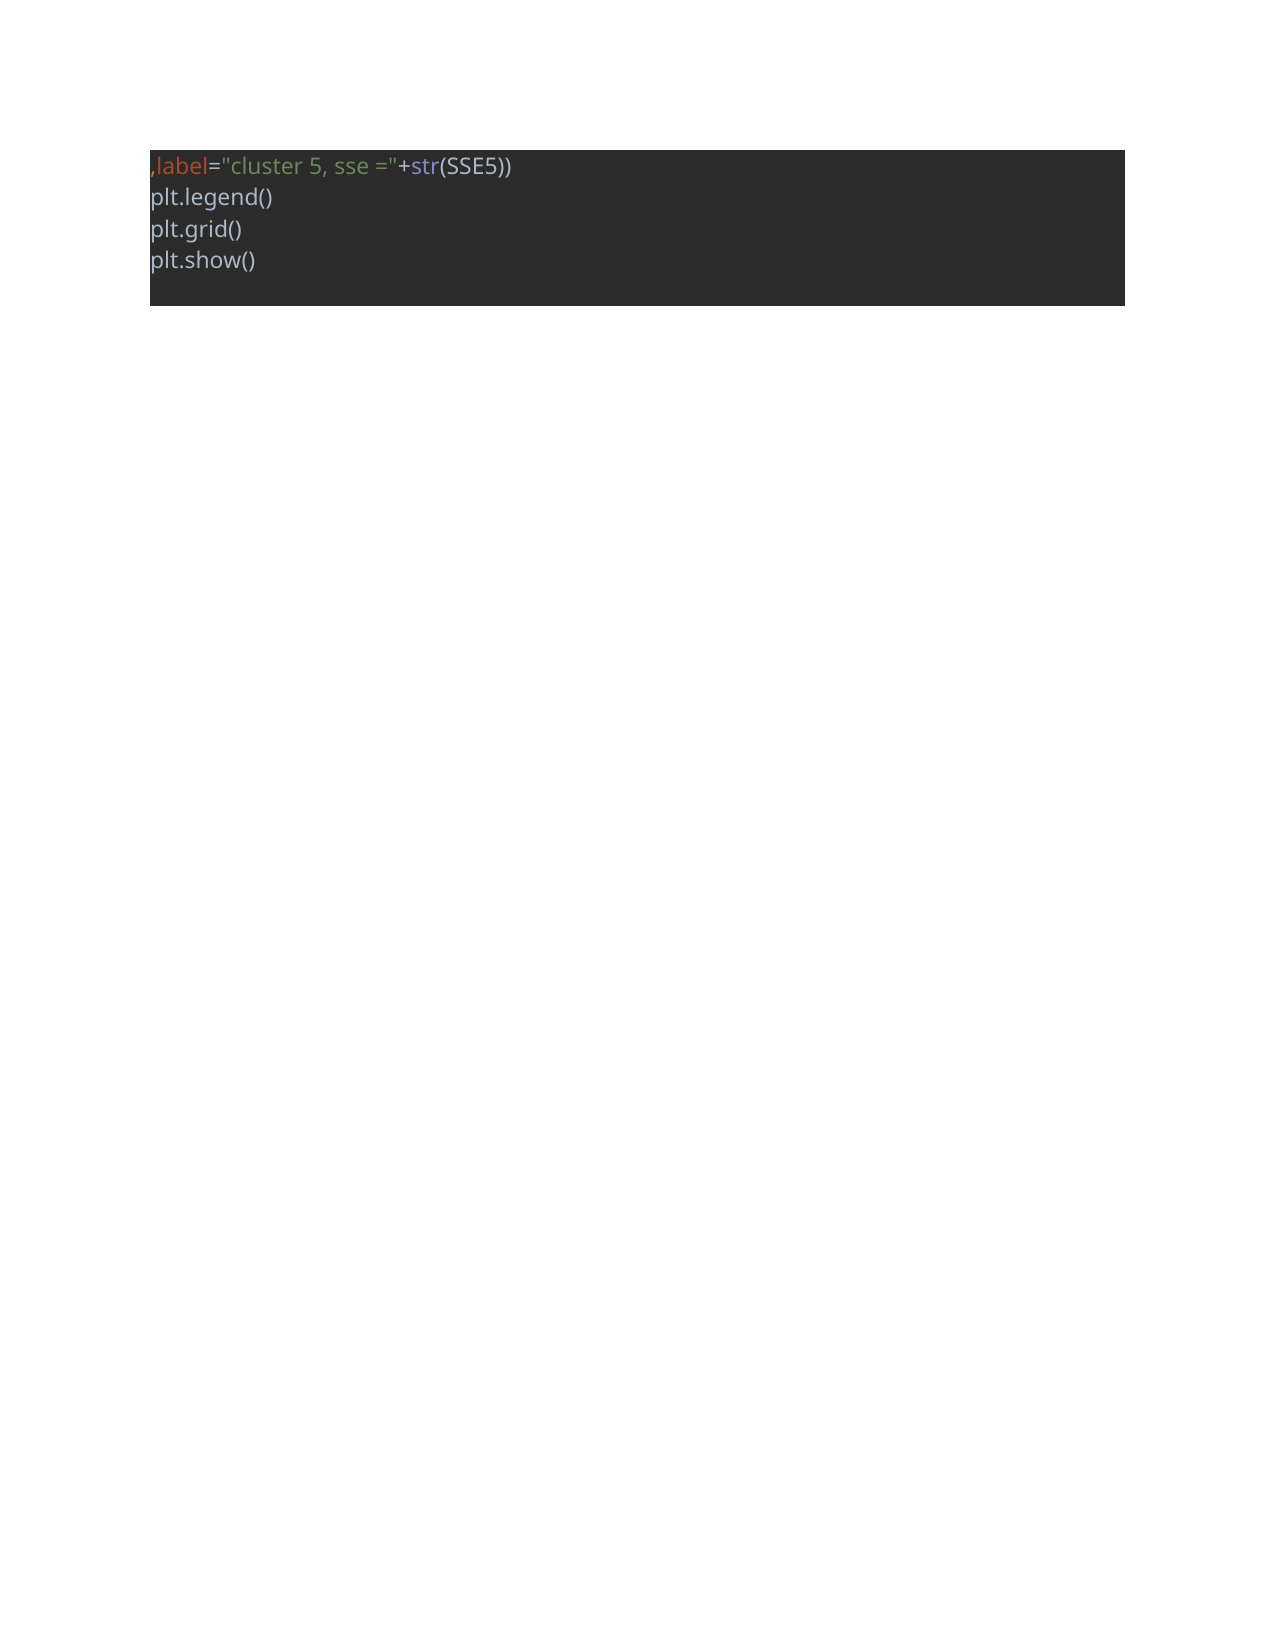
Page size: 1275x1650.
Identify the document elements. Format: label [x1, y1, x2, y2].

text [150, 150, 1125, 275]
